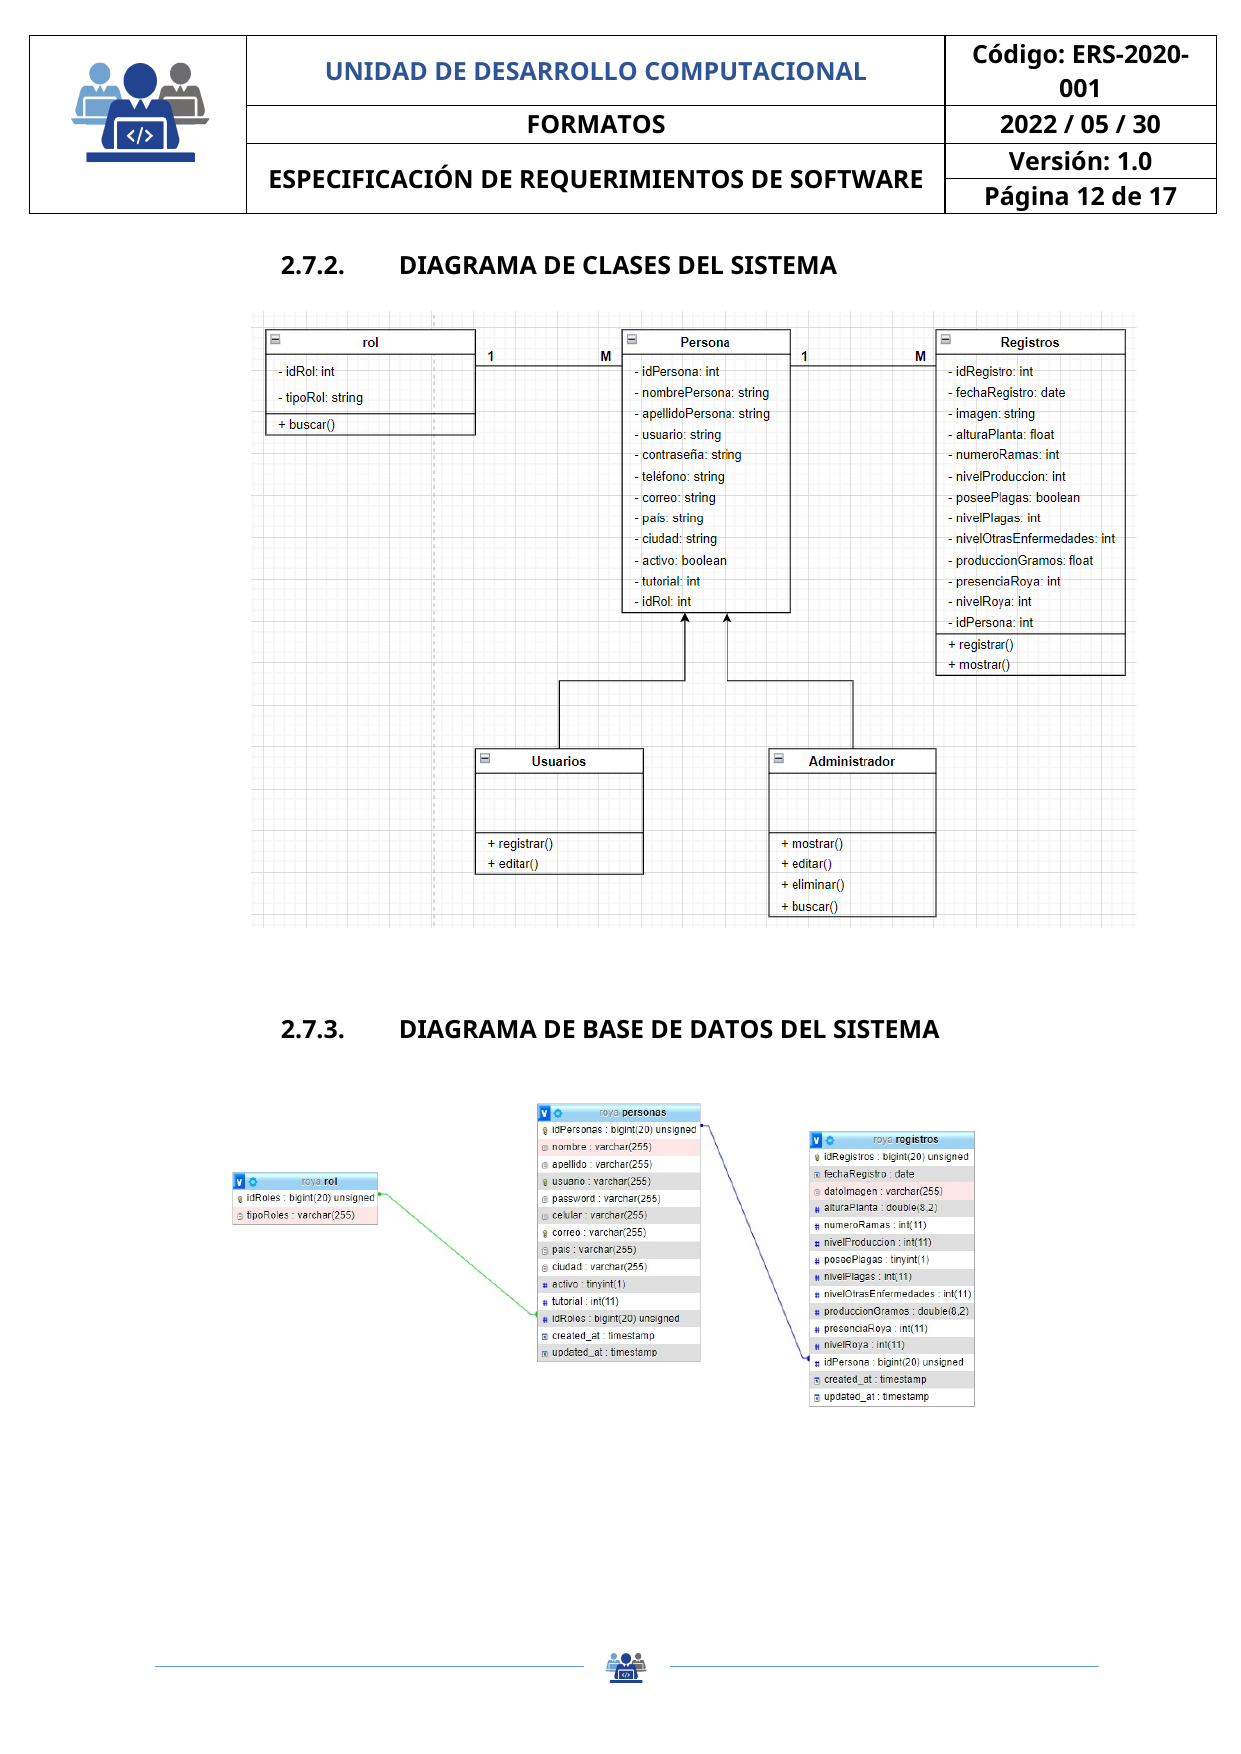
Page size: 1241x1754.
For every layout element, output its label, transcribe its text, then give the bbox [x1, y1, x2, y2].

subtitle DIAGRAMA DE CLASES DEL SISTEMA [281, 248, 1063, 282]
subtitle DIAGRAMA DE BASE DE DATOS DEL SISTEMA [281, 1012, 1063, 1046]
picture [251, 311, 1137, 928]
picture [602, 1645, 649, 1688]
picture [178, 1076, 1064, 1458]
picture [61, 36, 216, 179]
